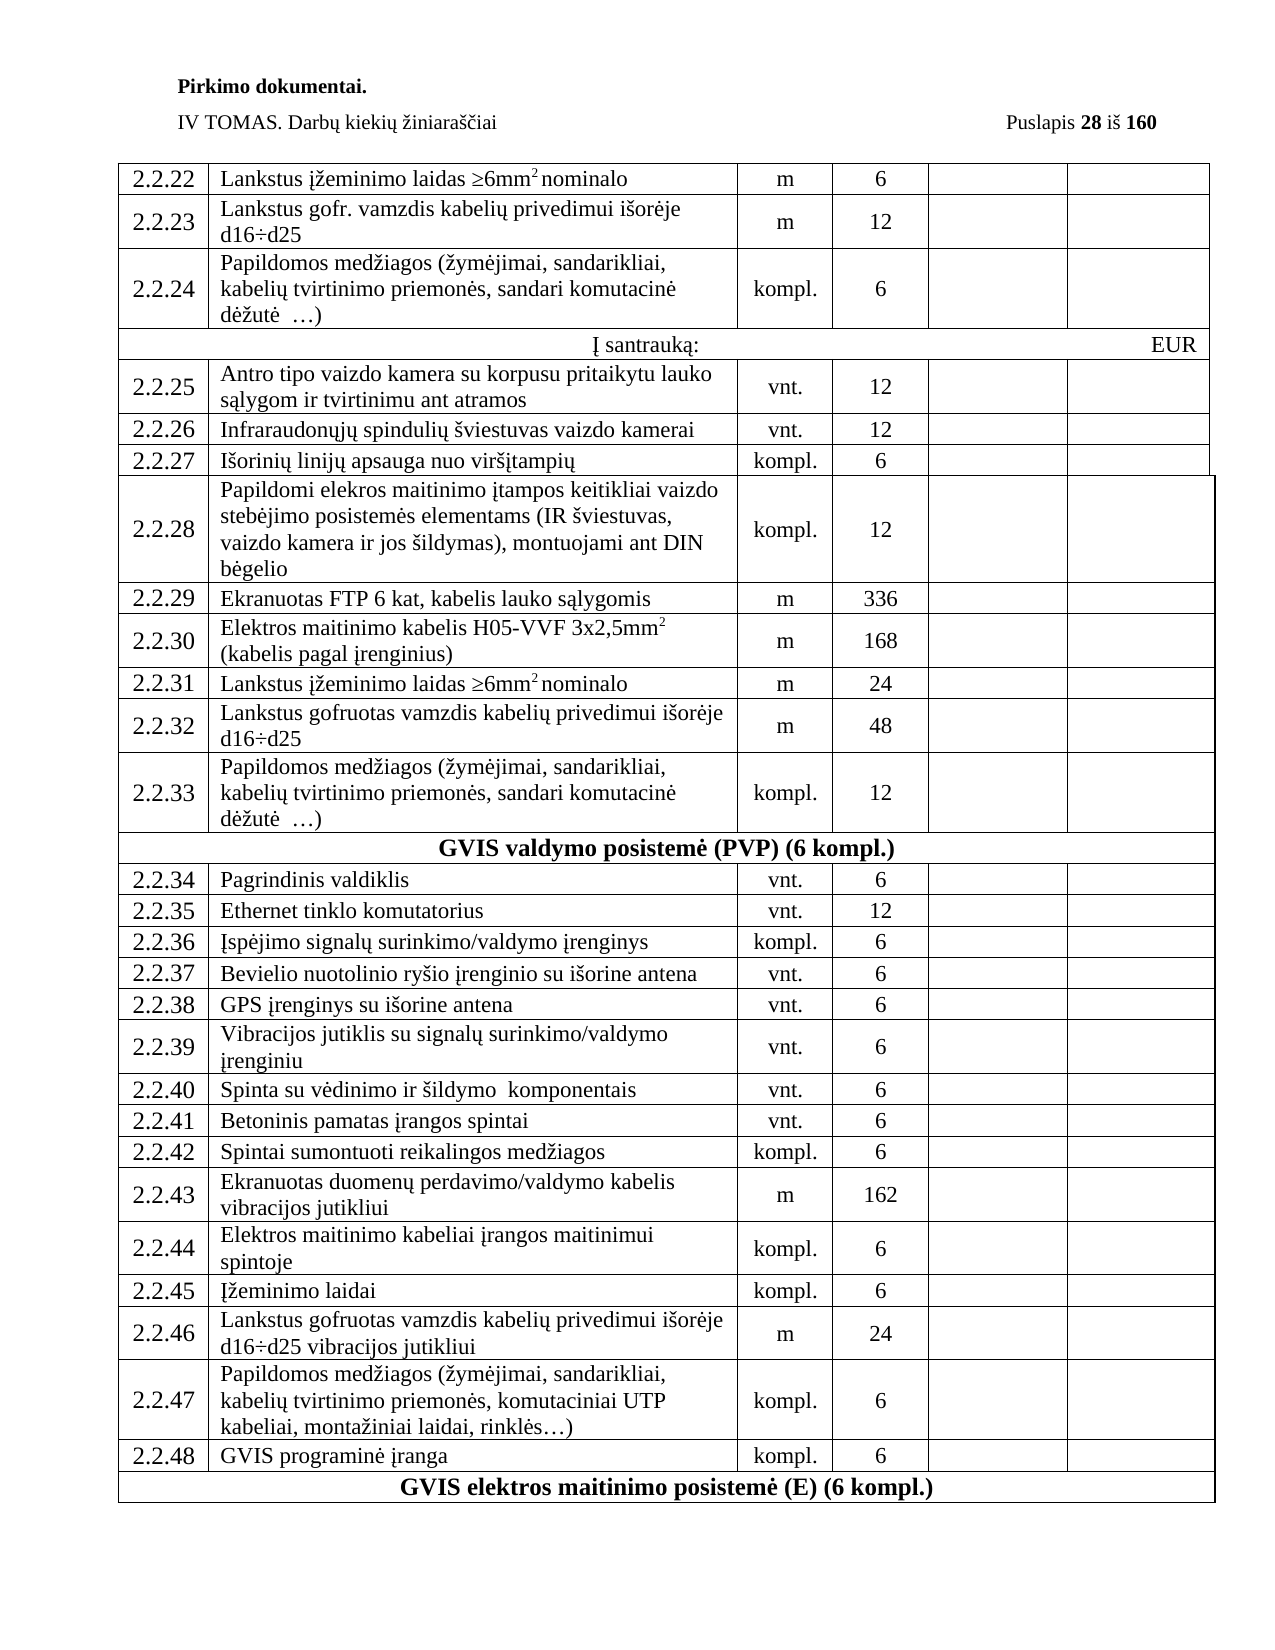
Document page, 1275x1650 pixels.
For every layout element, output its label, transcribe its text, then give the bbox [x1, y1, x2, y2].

table_cell Papildomos medžiagos (žymėjimai, sandarikliai, kabelių tvirtinimo priemonės, sandari komutacinė dėžutė …) [209, 753, 737, 832]
table_cell kompl. [738, 445, 832, 475]
table_cell vnt. [738, 1074, 832, 1104]
table_cell [1068, 360, 1209, 413]
table_cell [929, 476, 1067, 582]
table_cell 2.2.47 [119, 1360, 208, 1439]
table_cell [1068, 989, 1214, 1019]
table_cell [929, 895, 1067, 926]
table_cell 6 [833, 864, 928, 894]
table_cell 12 [833, 195, 928, 248]
table_cell 2.2.31 [119, 668, 208, 698]
table_cell [1068, 927, 1214, 957]
table_cell [1068, 164, 1209, 194]
table_cell Infraraudonųjų spindulių šviestuvas vaizdo kamerai [209, 414, 737, 444]
table_cell GVIS programinė įranga [209, 1440, 737, 1471]
table_cell m [738, 1168, 832, 1221]
table_cell vnt. [738, 989, 832, 1019]
table_cell 12 [833, 476, 928, 582]
table_cell 162 [833, 1168, 928, 1221]
table_cell [929, 1105, 1067, 1136]
table_cell [1068, 583, 1214, 613]
table_cell [929, 1137, 1067, 1167]
table_cell [1068, 1307, 1214, 1359]
table_cell [1068, 895, 1214, 926]
table_cell [1068, 476, 1214, 582]
table_cell 6 [833, 445, 928, 475]
table_cell 2.2.34 [119, 864, 208, 894]
table_cell m [738, 668, 832, 698]
table_cell [929, 1307, 1067, 1359]
table_cell vnt. [738, 895, 832, 926]
table_cell kompl. [738, 1275, 832, 1306]
table_cell vnt. [738, 360, 832, 413]
table_cell 6 [833, 958, 928, 988]
table_cell 2.2.37 [119, 958, 208, 988]
table_cell 2.2.28 [119, 476, 208, 582]
table_cell Išorinių linijų apsauga nuo viršįtampių [209, 445, 737, 475]
table_cell kompl. [738, 249, 832, 328]
table_cell Bevielio nuotolinio ryšio įrenginio su išorine antena [209, 958, 737, 988]
table_cell [929, 699, 1067, 752]
table_cell Ethernet tinklo komutatorius [209, 895, 737, 926]
table_cell [929, 164, 1067, 194]
table_cell [1068, 1360, 1214, 1439]
table_cell 2.2.43 [119, 1168, 208, 1221]
table_cell 24 [833, 668, 928, 698]
table_cell 6 [833, 249, 928, 328]
table_cell [929, 583, 1067, 613]
table_cell kompl. [738, 476, 832, 582]
table_cell [929, 1440, 1067, 1471]
table_cell [929, 249, 1067, 328]
table_cell Elektros maitinimo kabeliai įrangos maitinimui spintoje [209, 1222, 737, 1274]
table_cell [1068, 1440, 1214, 1471]
table_cell [1068, 1168, 1214, 1221]
table_cell 2.2.38 [119, 989, 208, 1019]
table_cell 6 [833, 1222, 928, 1274]
table_cell m [738, 583, 832, 613]
table_cell [929, 958, 1067, 988]
table_cell 6 [833, 164, 928, 194]
table_cell 2.2.26 [119, 414, 208, 444]
table_cell m [738, 1307, 832, 1359]
table_cell 2.2.33 [119, 753, 208, 832]
table_cell [1068, 1137, 1214, 1167]
table_cell kompl. [738, 927, 832, 957]
table_cell Ekranuotas duomenų perdavimo/valdymo kabelis vibracijos jutikliui [209, 1168, 737, 1221]
table_cell [929, 1360, 1067, 1439]
table_cell Įspėjimo signalų surinkimo/valdymo įrenginys [209, 927, 737, 957]
table_cell [1068, 445, 1209, 475]
table_cell 2.2.23 [119, 195, 208, 248]
table_cell [1068, 1105, 1214, 1136]
table_cell [1068, 1074, 1214, 1104]
table_cell [929, 927, 1067, 957]
table_cell m [738, 195, 832, 248]
table_cell [929, 195, 1067, 248]
table_cell 2.2.24 [119, 249, 208, 328]
table_cell kompl. [738, 1440, 832, 1471]
table_cell kompl. [738, 1360, 832, 1439]
table_cell Papildomos medžiagos (žymėjimai, sandarikliai, kabelių tvirtinimo priemonės, komutaciniai UTP kabeliai, montažiniai laidai, rinklės…) [209, 1360, 737, 1439]
table_cell Vibracijos jutiklis su signalų surinkimo/valdymo įrenginiu [209, 1020, 737, 1073]
table_cell 2.2.25 [119, 360, 208, 413]
table_cell Lankstus gofruotas vamzdis kabelių privedimui išorėje d16÷d25 [209, 699, 737, 752]
table_cell Į santrauką: EUR [119, 329, 1209, 359]
table_cell [1068, 753, 1214, 832]
table_cell 6 [833, 1137, 928, 1167]
table_cell [1068, 614, 1214, 667]
table_cell 2.2.42 [119, 1137, 208, 1167]
table_cell [929, 445, 1067, 475]
table_cell [929, 1275, 1067, 1306]
table_cell 2.2.36 [119, 927, 208, 957]
table_cell 2.2.39 [119, 1020, 208, 1073]
table_cell 2.2.46 [119, 1307, 208, 1359]
table_cell 6 [833, 1360, 928, 1439]
table_cell 2.2.41 [119, 1105, 208, 1136]
table_cell 12 [833, 414, 928, 444]
table_cell 24 [833, 1307, 928, 1359]
table_cell [929, 864, 1067, 894]
table_cell [929, 668, 1067, 698]
table_cell [1068, 249, 1209, 328]
table_cell Lankstus įžeminimo laidas ≥6mm2 nominalo [209, 164, 737, 194]
table_cell m [738, 699, 832, 752]
table_cell [929, 1074, 1067, 1104]
table_cell Antro tipo vaizdo kamera su korpusu pritaikytu lauko sąlygom ir tvirtinimu ant atramos [209, 360, 737, 413]
table_cell [1068, 195, 1209, 248]
table_cell Papildomos medžiagos (žymėjimai, sandarikliai, kabelių tvirtinimo priemonės, sandari komutacinė dėžutė …) [209, 249, 737, 328]
table_cell [929, 614, 1067, 667]
table_cell 6 [833, 1020, 928, 1073]
table_cell kompl. [738, 1137, 832, 1167]
table_cell GVIS valdymo posistemė (PVP) (6 kompl.) [119, 833, 1214, 863]
table_cell GVIS elektros maitinimo posistemė (E) (6 kompl.) [119, 1472, 1214, 1502]
table_cell [929, 753, 1067, 832]
table_cell [929, 1168, 1067, 1221]
table_cell 2.2.48 [119, 1440, 208, 1471]
table_cell [1068, 668, 1214, 698]
table_cell 6 [833, 1105, 928, 1136]
table_cell GPS įrenginys su išorine antena [209, 989, 737, 1019]
table_cell vnt. [738, 414, 832, 444]
table_cell 48 [833, 699, 928, 752]
table_cell 6 [833, 1440, 928, 1471]
table_cell m [738, 614, 832, 667]
table_cell 336 [833, 583, 928, 613]
table_cell [929, 989, 1067, 1019]
table_cell Elektros maitinimo kabelis H05-VVF 3x2,5mm2 (kabelis pagal įrenginius) [209, 614, 737, 667]
table_cell [929, 360, 1067, 413]
table_cell 2.2.40 [119, 1074, 208, 1104]
table_cell 2.2.22 [119, 164, 208, 194]
table_cell 2.2.35 [119, 895, 208, 926]
table_cell [929, 414, 1067, 444]
table_cell Ekranuotas FTP 6 kat, kabelis lauko sąlygomis [209, 583, 737, 613]
table_cell [1068, 699, 1214, 752]
table_cell 6 [833, 989, 928, 1019]
table_cell 2.2.30 [119, 614, 208, 667]
table_cell 6 [833, 927, 928, 957]
table_cell vnt. [738, 864, 832, 894]
table_cell 6 [833, 1074, 928, 1104]
table_cell Lankstus gofr. vamzdis kabelių privedimui išorėje d16÷d25 [209, 195, 737, 248]
table_cell vnt. [738, 1020, 832, 1073]
table_cell [1068, 864, 1214, 894]
table_cell vnt. [738, 958, 832, 988]
table_cell [929, 1222, 1067, 1274]
table_cell 2.2.27 [119, 445, 208, 475]
table_cell 12 [833, 753, 928, 832]
table_cell Spintai sumontuoti reikalingos medžiagos [209, 1137, 737, 1167]
table_cell 6 [833, 1275, 928, 1306]
table_cell Lankstus įžeminimo laidas ≥6mm2 nominalo [209, 668, 737, 698]
table_cell [1068, 1020, 1214, 1073]
table_cell m [738, 164, 832, 194]
table_cell 12 [833, 360, 928, 413]
table_cell Betoninis pamatas įrangos spintai [209, 1105, 737, 1136]
table_cell [1068, 958, 1214, 988]
table_cell 168 [833, 614, 928, 667]
table_cell Spinta su vėdinimo ir šildymo komponentais [209, 1074, 737, 1104]
table_cell 2.2.44 [119, 1222, 208, 1274]
table_cell Pagrindinis valdiklis [209, 864, 737, 894]
table_cell kompl. [738, 1222, 832, 1274]
table_cell Įžeminimo laidai [209, 1275, 737, 1306]
table_cell 2.2.45 [119, 1275, 208, 1306]
table_cell kompl. [738, 753, 832, 832]
table_cell [1068, 414, 1209, 444]
table_cell [1068, 1222, 1214, 1274]
table_cell vnt. [738, 1105, 832, 1136]
table_cell 12 [833, 895, 928, 926]
table_cell 2.2.32 [119, 699, 208, 752]
table_cell 2.2.29 [119, 583, 208, 613]
table_cell [1068, 1275, 1214, 1306]
table_cell [929, 1020, 1067, 1073]
table_cell Lankstus gofruotas vamzdis kabelių privedimui išorėje d16÷d25 vibracijos jutikliui [209, 1307, 737, 1359]
